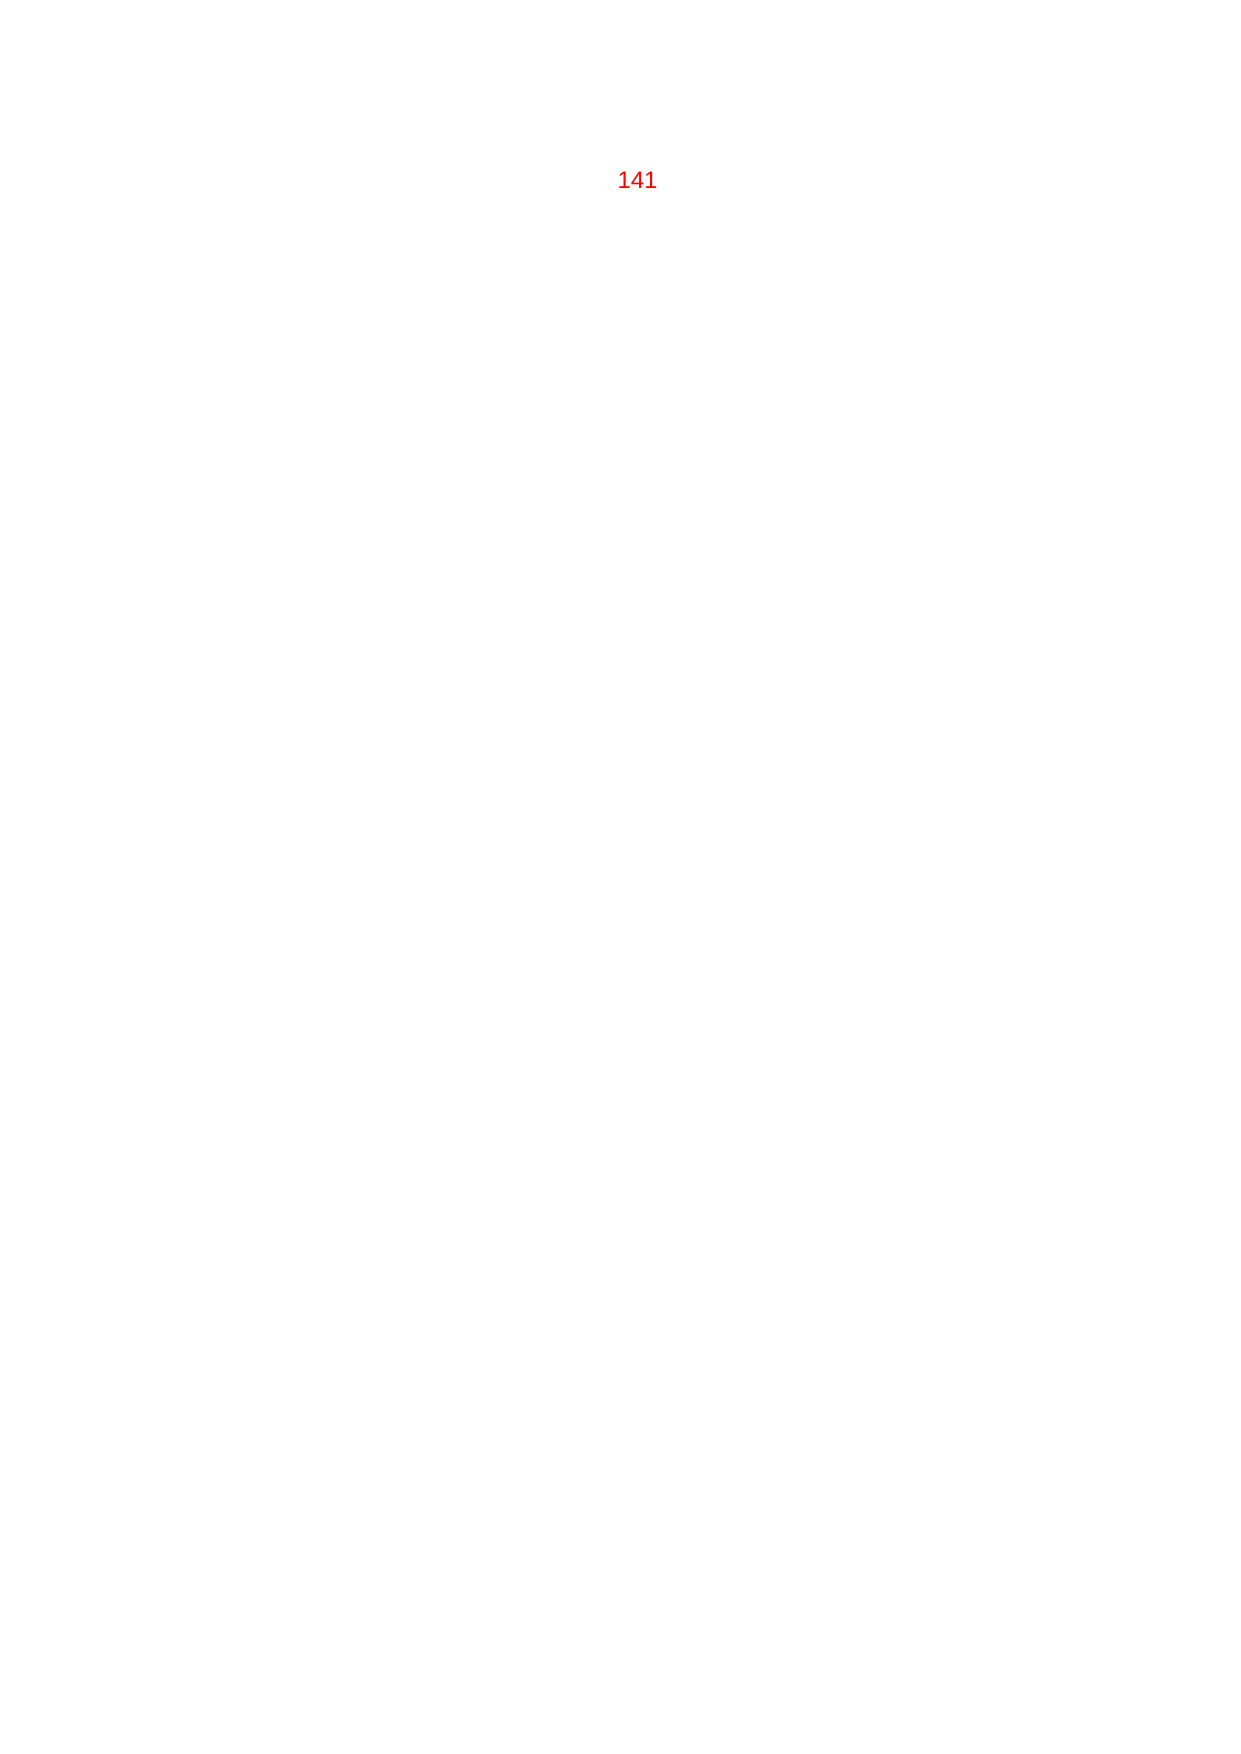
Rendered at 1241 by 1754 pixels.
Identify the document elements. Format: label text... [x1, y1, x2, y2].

text 141 [113, 167, 1161, 194]
